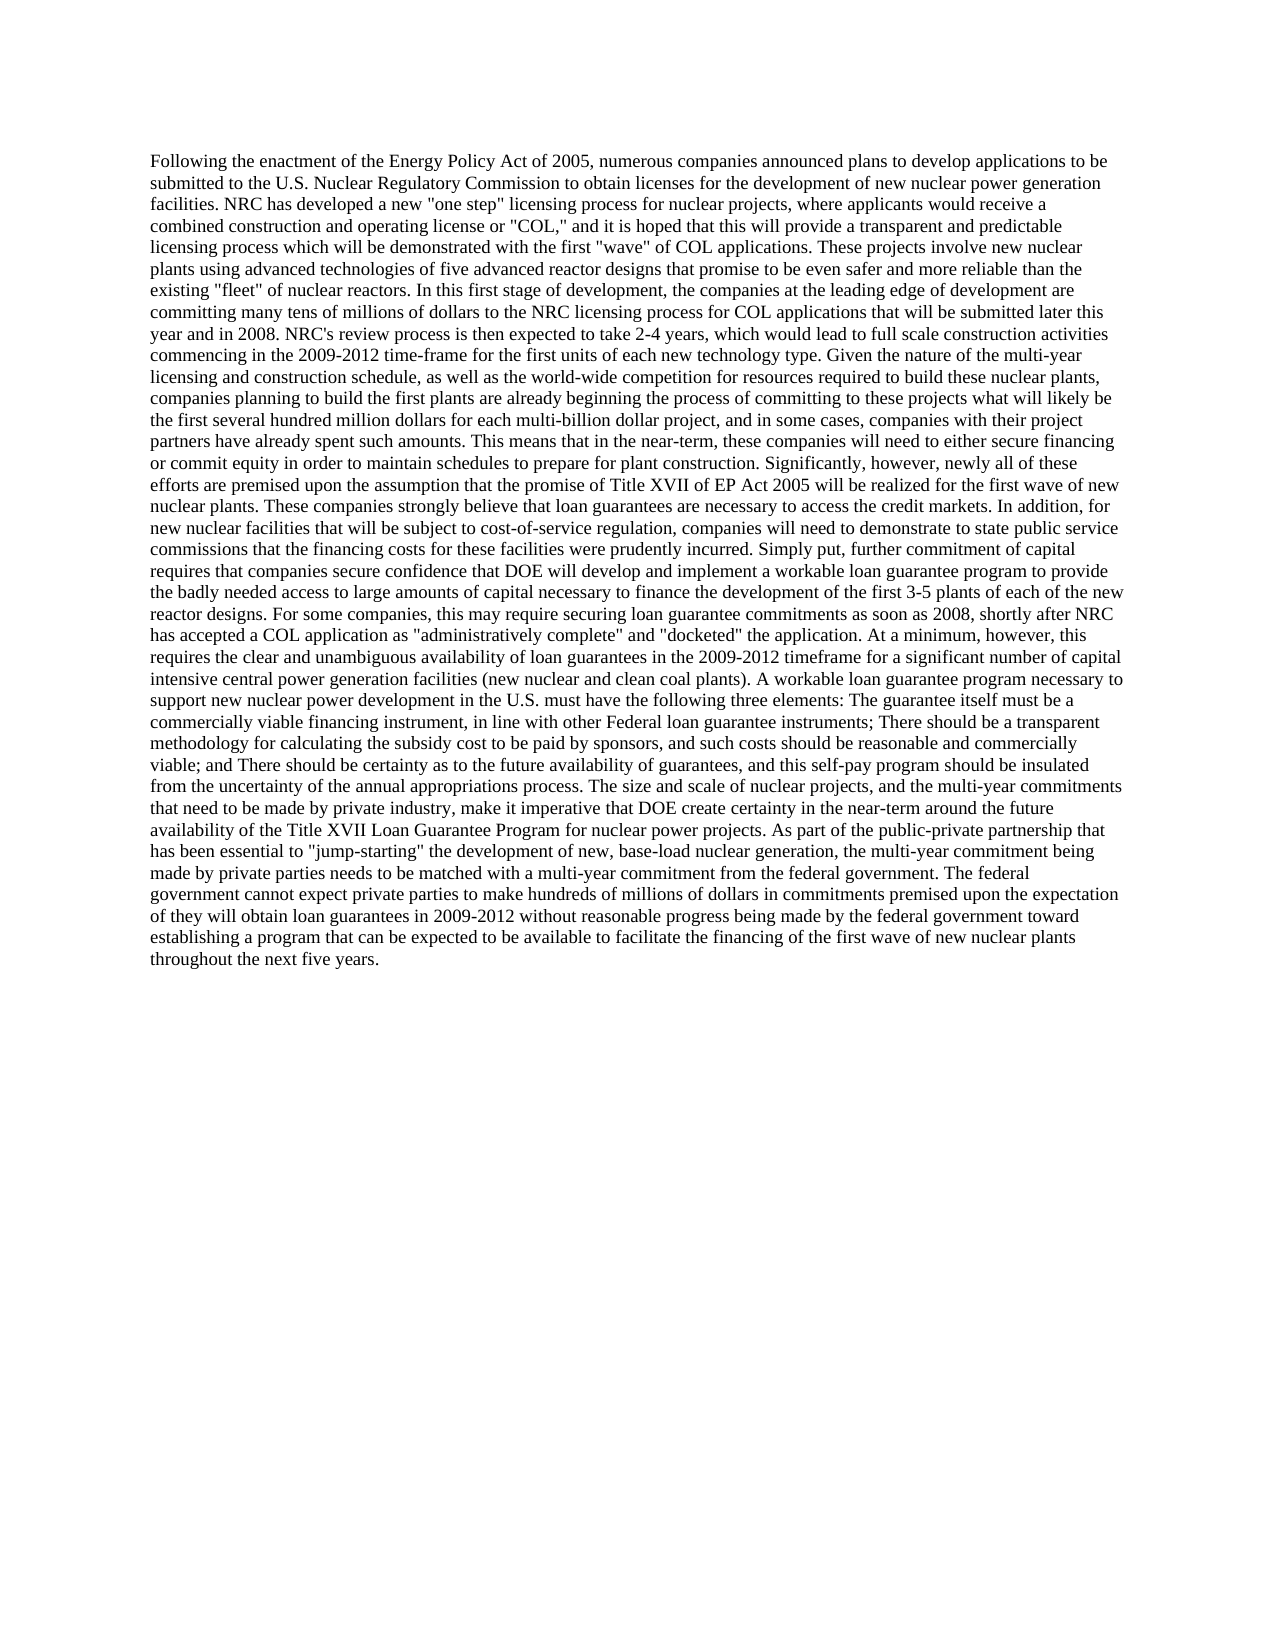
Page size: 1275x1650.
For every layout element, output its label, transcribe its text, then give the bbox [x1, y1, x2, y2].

text Following the enactment of the Energy Policy Act of 2005, numerous companies announced plans to develop applications to be submitted to the U.S. Nuclear Regulatory Commission to obtain licenses for the development of new nuclear power generation facilities. NRC has developed a new "one step" licensing process for nuclear projects, where applicants would receive a combined construction and operating license or "COL," and it is hoped that this will provide a transparent and predictable licensing process which will be demonstrated with the first "wave" of COL applications. These projects involve new nuclear plants using advanced technologies of five advanced reactor designs that promise to be even safer and more reliable than the existing "fleet" of nuclear reactors. In this first stage of development, the companies at the leading edge of development are committing many tens of millions of dollars to the NRC licensing process for COL applications that will be submitted later this year and in 2008. NRC's review process is then expected to take 2-4 years, which would lead to full scale construction activities commencing in the 2009-2012 time-frame for the first units of each new technology type. Given the nature of the multi-year licensing and construction schedule, as well as the world-wide competition for resources required to build these nuclear plants, companies planning to build the first plants are already beginning the process of committing to these projects what will likely be the first several hundred million dollars for each multi-billion dollar project, and in some cases, companies with their project partners have already spent such amounts. This means that in the near-term, these companies will need to either secure financing or commit equity in order to maintain schedules to prepare for plant construction. Significantly, however, newly all of these efforts are premised upon the assumption that the promise of Title XVII of EP Act 2005 will be realized for the first wave of new nuclear plants. These companies strongly believe that loan guarantees are necessary to access the credit markets. In addition, for new nuclear facilities that will be subject to cost-of-service regulation, companies will need to demonstrate to state public service commissions that the financing costs for these facilities were prudently incurred. Simply put, further commitment of capital requires that companies secure confidence that DOE will develop and implement a workable loan guarantee program to provide the badly needed access to large amounts of capital necessary to finance the development of the first 3-5 plants of each of the new reactor designs. For some companies, this may require securing loan guarantee commitments as soon as 2008, shortly after NRC has accepted a COL application as "administratively complete" and "docketed" the application. At a minimum, however, this requires the clear and unambiguous availability of loan guarantees in the 2009-2012 timeframe for a significant number of capital intensive central power generation facilities (new nuclear and clean coal plants). A workable loan guarantee program necessary to support new nuclear power development in the U.S. must have the following three elements: The guarantee itself must be a commercially viable financing instrument, in line with other Federal loan guarantee instruments; There should be a transparent methodology for calculating the subsidy cost to be paid by sponsors, and such costs should be reasonable and commercially viable; and There should be certainty as to the future availability of guarantees, and this self-pay program should be insulated from the uncertainty of the annual appropriations process. The size and scale of nuclear projects, and the multi-year commitments that need to be made by private industry, make it imperative that DOE create certainty in the near-term around the future availability of the Title XVII Loan Guarantee Program for nuclear power projects. As part of the public-private partnership that has been essential to "jump-starting" the development of new, base-load nuclear generation, the multi-year commitment being made by private parties needs to be matched with a multi-year commitment from the federal government. The federal government cannot expect private parties to make hundreds of millions of dollars in commitments premised upon the expectation of they will obtain loan guarantees in 2009-2012 without reasonable progress being made by the federal government toward establishing a program that can be expected to be available to facilitate the financing of the first wave of new nuclear plants throughout the next five years. [150, 150, 1125, 969]
